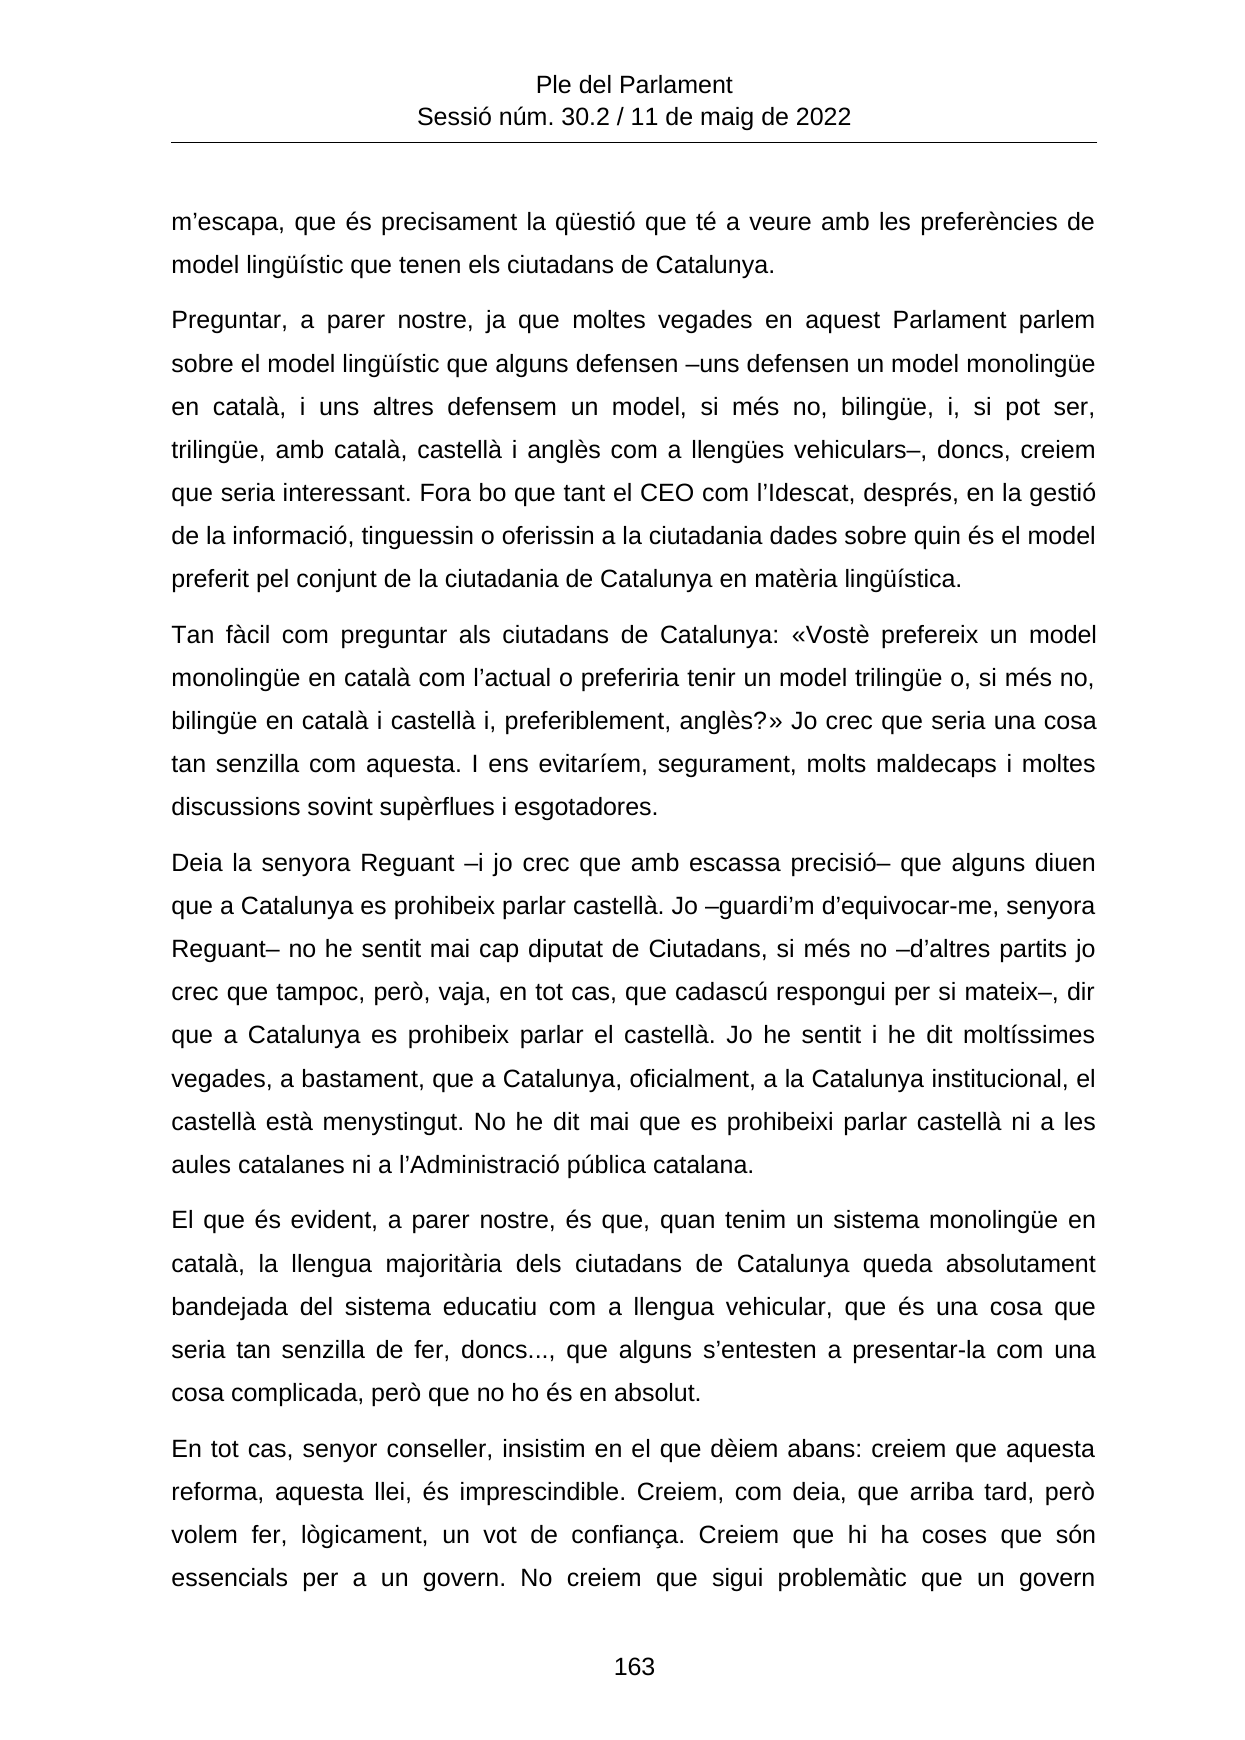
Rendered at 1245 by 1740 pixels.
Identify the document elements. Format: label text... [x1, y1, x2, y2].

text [171, 207, 1097, 279]
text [171, 1434, 1097, 1592]
text Preguntar, a parer nostre, ja que moltes vegades en aquest Parlament parlem sobre el model lingüístic que alguns defensen –uns defensen un model monolingüe en català, i uns altres defensem un model, si més no, bilingüe, i, si pot ser, trilingüe, amb català, castellà i anglès com a llengües vehiculars–, doncs, creiem que seria interessant. Fora bo que tant el CEO com l’Idescat, després, en la gestió de la informació, tinguessin o oferissin a la ciutadania dades sobre quin és el model preferit pel conjunt de la ciutadania de Catalunya en matèria lingüística. [171, 306, 1097, 593]
text Deia la senyora Reguant –i jo crec que amb escassa precisió– que alguns diuen que a Catalunya es prohibeix parlar castellà. Jo –guardi’m d’equivocar-me, senyora Reguant– no he sentit mai cap diputat de Ciutadans, si més no –d’altres partits jo crec que tampoc, però, vaja, en tot cas, que cadascú respongui per si mateix–, dir que a Catalunya es prohibeix parlar el castellà. Jo he sentit i he dit moltíssimes vegades, a bastament, que a Catalunya, oficialment, a la Catalunya institucional, el castellà està menystingut. No he dit mai que es prohibeixi parlar castellà ni a les aules catalanes ni a l’Administració pública catalana. [171, 848, 1097, 1179]
text El que és evident, a parer nostre, és que, quan tenim un sistema monolingüe en català, la llengua majoritària dels ciutadans de Catalunya queda absolutament bandejada del sistema educatiu com a llengua vehicular, que és una cosa que seria tan senzilla de fer, doncs..., que alguns s’entesten a presentar-la com una cosa complicada, però que no ho és en absolut. [171, 1206, 1097, 1407]
text Tan fàcil com preguntar als ciutadans de Catalunya: «Vostè prefereix un model monolingüe en català com l’actual o preferiria tenir un model trilingüe o, si més no, bilingüe en català i castellà i, preferiblement, anglès?» Jo crec que seria una cosa tan senzilla com aquesta. I ens evitaríem, segurament, molts maldecaps i moltes discussions sovint supèrflues i esgotadores. [171, 620, 1097, 821]
